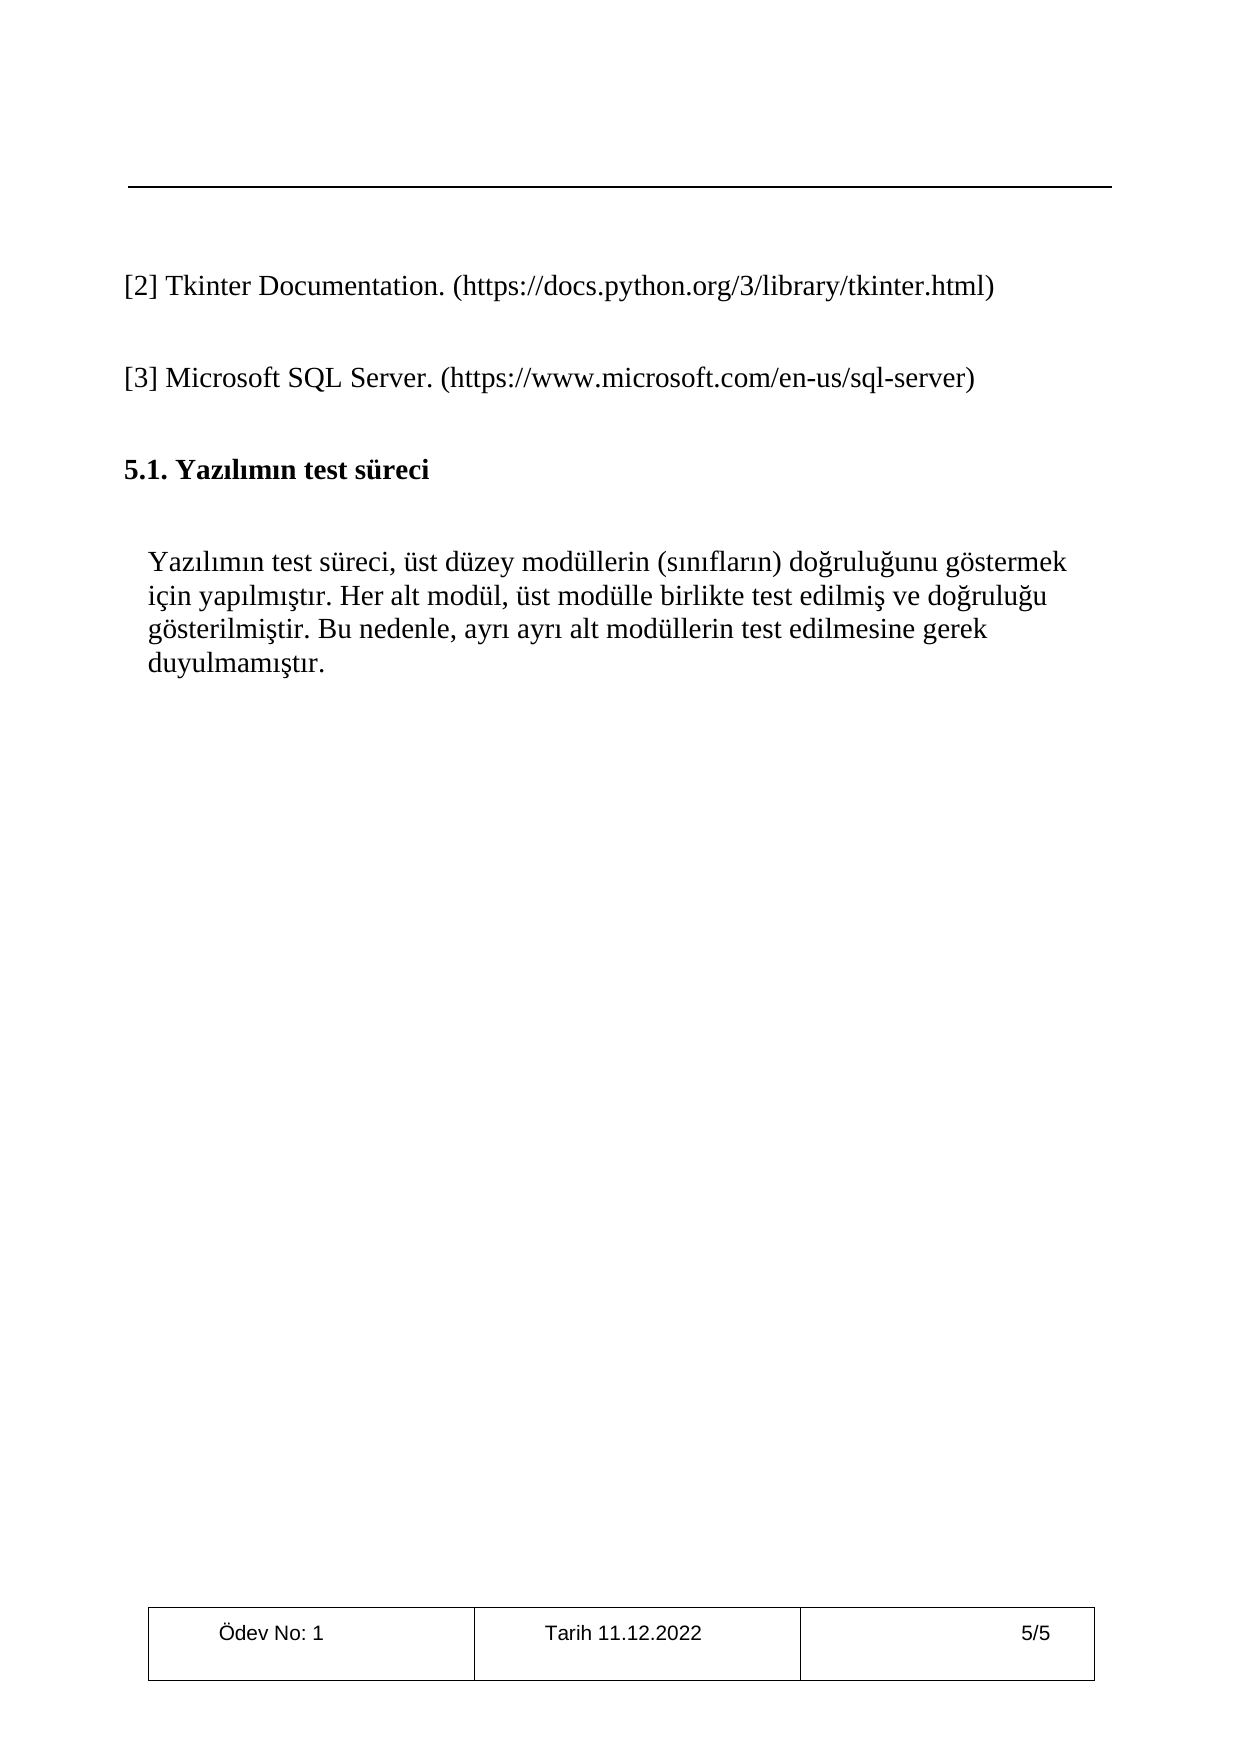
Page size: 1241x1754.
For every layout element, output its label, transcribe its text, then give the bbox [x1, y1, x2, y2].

subtitle [2] Tkinter Documentation. (https://docs.python.org/3/library/tkinter.html) [124, 268, 1093, 301]
subtitle Yazılımın test süreci, üst düzey modüllerin (sınıfların) doğruluğunu göstermek için yapılmıştır. Her alt modül, üst modülle birlikte test edilmiş ve doğruluğu gösterilmiştir. Bu nedenle, ayrı ayrı alt modüllerin test edilmesine gerek duyulmamıştır. [148, 544, 1093, 678]
subtitle [3] Microsoft SQL Server. (https://www.microsoft.com/en-us/sql-server) [124, 360, 1093, 393]
subtitle 5.1. Yazılımın test süreci [124, 452, 1093, 486]
